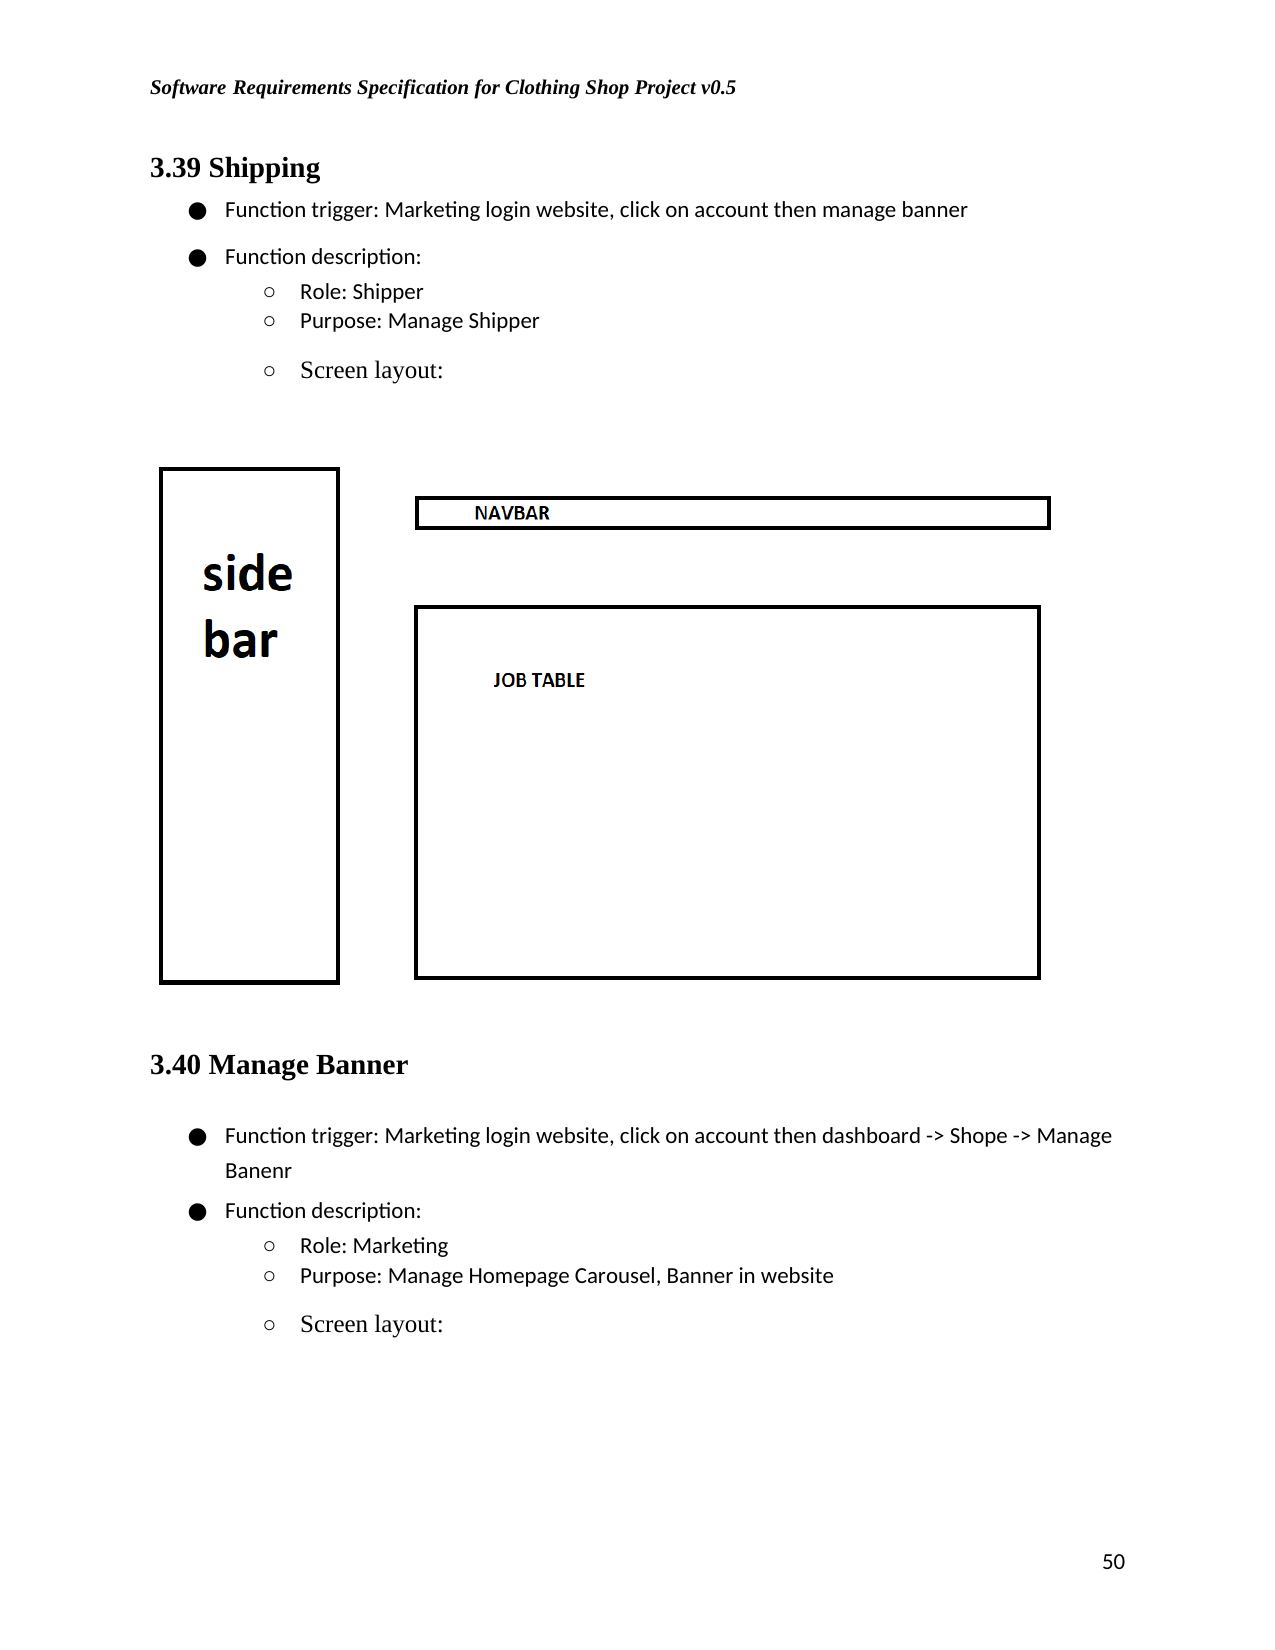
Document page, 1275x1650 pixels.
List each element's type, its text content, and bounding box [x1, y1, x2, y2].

subtitle 3.39 Shipping [150, 150, 1125, 183]
list Role: Shipper [262, 277, 1125, 307]
list Purpose: Manage Shipper [262, 307, 1125, 336]
list Function description: [187, 1184, 1125, 1232]
list Role: Marketing [262, 1232, 1125, 1261]
list Function trigger: Marketing login website, click on account then manage banner [187, 183, 1125, 231]
picture [150, 451, 1125, 1016]
list Function description: [187, 231, 1125, 277]
list Screen layout: [262, 355, 1125, 385]
subtitle 3.40 Manage Banner [150, 1047, 1125, 1080]
list Purpose: Manage Homepage Carousel, Banner in website [262, 1261, 1125, 1290]
list Function trigger: Marketing login website, click on account then dashboard -> Shope -> Manage Banenr [187, 1109, 1125, 1184]
list Screen layout: [262, 1309, 1125, 1339]
